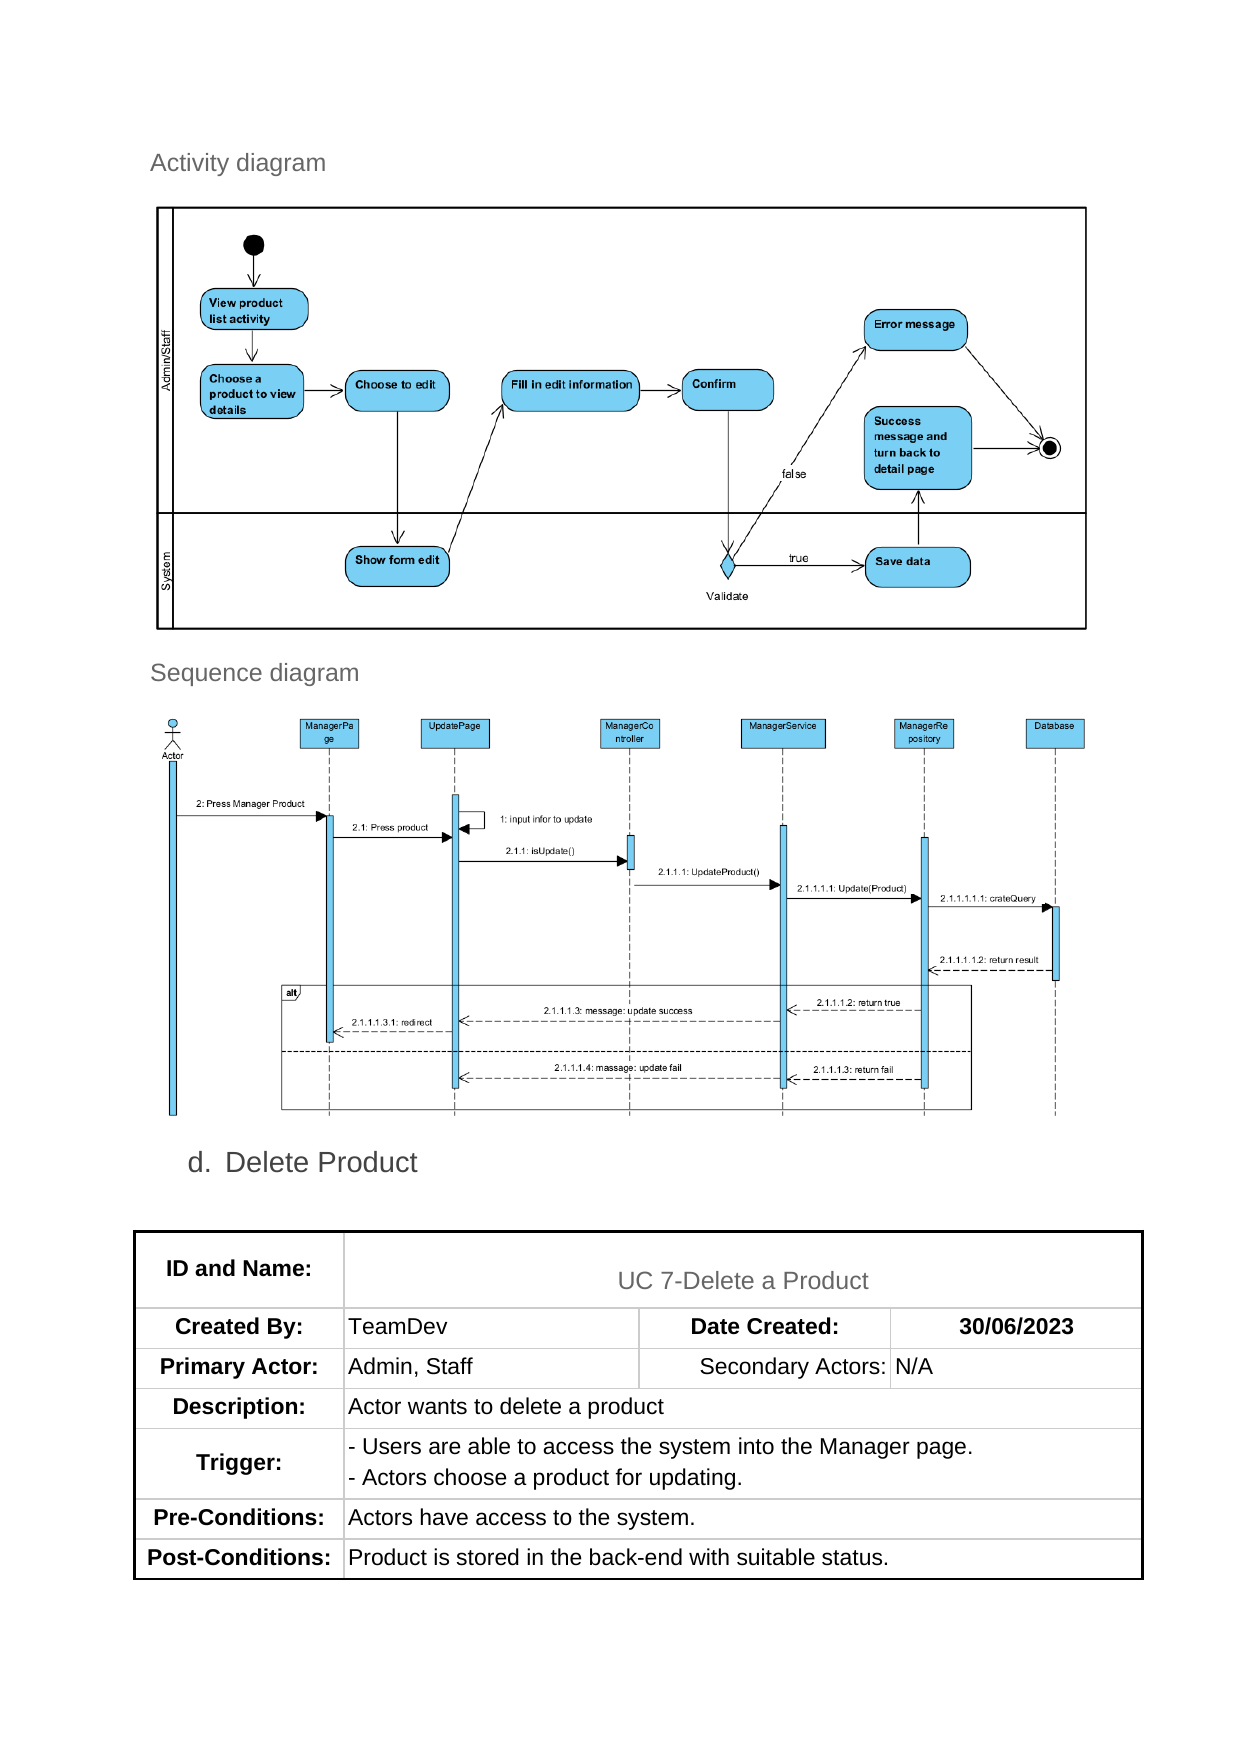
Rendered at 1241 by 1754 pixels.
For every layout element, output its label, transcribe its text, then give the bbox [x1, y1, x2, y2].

table_cell Description: [136, 1389, 343, 1428]
table_cell Admin, Staff [345, 1349, 638, 1387]
picture [150, 201, 1091, 633]
table_cell Post-Conditions: [136, 1540, 343, 1578]
table_cell TeamDev [345, 1309, 638, 1347]
table_cell Actor wants to delete a product [345, 1389, 1141, 1428]
table_cell 30/06/2023 [891, 1309, 1141, 1347]
table_cell Secondary Actors: [640, 1349, 890, 1387]
subtitle Delete Product [187, 1145, 1090, 1178]
subtitle Sequence diagram [150, 658, 1090, 686]
picture [150, 711, 1091, 1120]
table_cell Pre-Conditions: [136, 1500, 343, 1538]
table_header UC 7-Delete a Product [345, 1233, 1141, 1307]
table_cell Product is stored in the back-end with suitable status. [345, 1540, 1141, 1578]
table_cell Trigger: [136, 1429, 343, 1498]
table_cell - Users are able to access the system into the Manager page. - Actors choose a product for updating. [345, 1429, 1141, 1498]
table_cell Primary Actor: [136, 1349, 343, 1387]
table_cell N/A [891, 1349, 1141, 1387]
table_cell Created By: [136, 1309, 343, 1347]
table_cell Date Created: [640, 1309, 890, 1347]
table_cell Actors have access to the system. [345, 1500, 1141, 1538]
subtitle Activity diagram [150, 148, 1090, 176]
table_header ID and Name: [136, 1233, 343, 1307]
